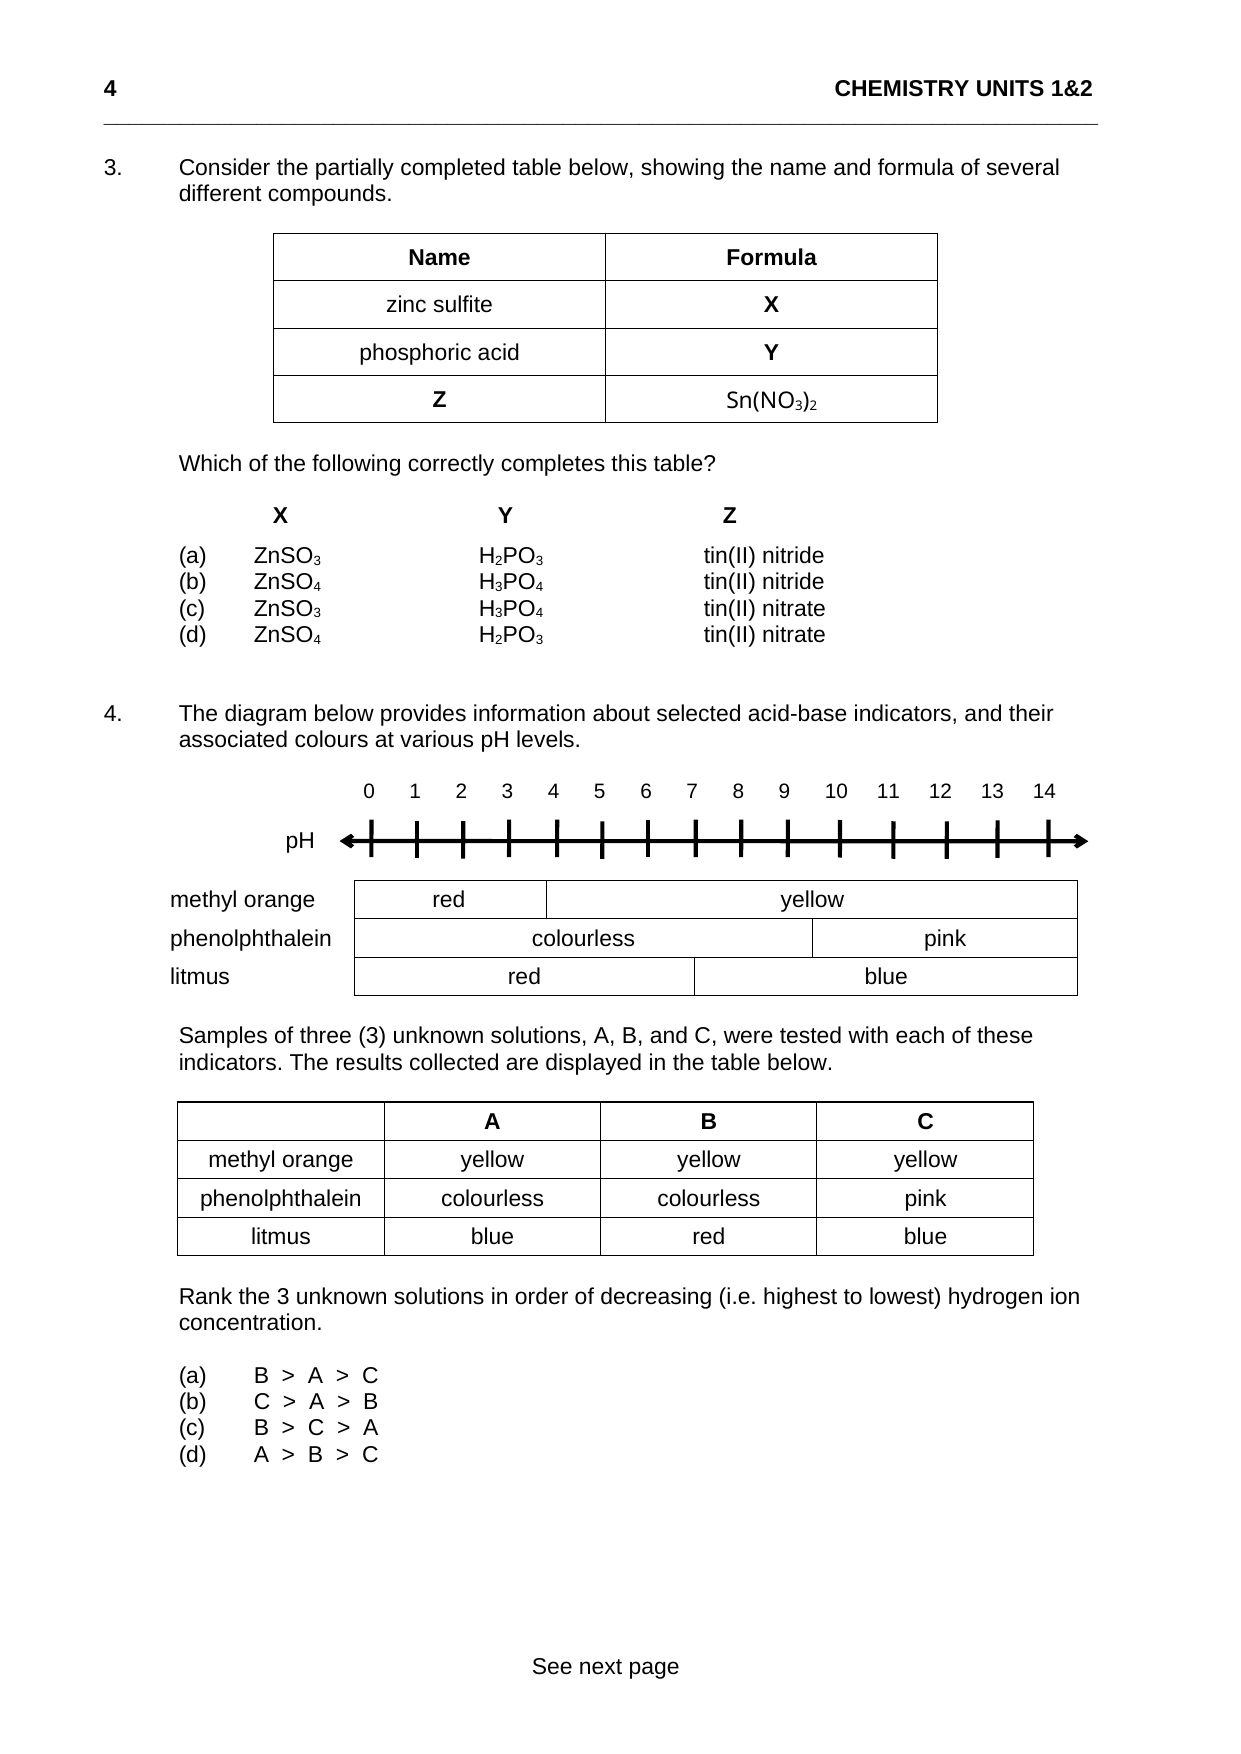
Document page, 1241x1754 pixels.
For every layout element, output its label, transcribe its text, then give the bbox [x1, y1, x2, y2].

list B > A > C [178, 1362, 1107, 1388]
table_cell yellow [817, 1141, 1033, 1178]
table_cell red [355, 958, 694, 995]
table_cell methyl orange [178, 1141, 384, 1178]
list A > B > C [178, 1441, 1107, 1467]
text 4. The diagram below provides information about selected acid-base indicators, and their associated colours at various pH levels. [103, 700, 1107, 753]
table_cell red [601, 1218, 816, 1255]
table_cell phenolphthalein [178, 1179, 384, 1217]
text X Y Z [103, 502, 1107, 529]
list B > C > A [178, 1414, 1107, 1441]
table_header red [355, 881, 546, 918]
text 0 1 2 3 4 5 6 7 8 9 10 11 12 13 14 [253, 779, 1107, 803]
table_header C [817, 1103, 1033, 1140]
table_cell yellow [385, 1141, 600, 1178]
table_cell phosphoric acid [274, 329, 605, 375]
table_header B [601, 1103, 816, 1140]
table_header Name [274, 234, 605, 280]
table_cell blue [817, 1218, 1033, 1255]
table_header Formula [606, 234, 937, 280]
table_header methyl orange [163, 880, 354, 918]
text Samples of three (3) unknown solutions, A, B, and C, were tested with each of these indicators. The results collected are displayed in the table below. [178, 1022, 1107, 1075]
table_cell zinc sulfite [274, 281, 605, 328]
table_cell blue [695, 958, 1077, 995]
list ZnSO3 H2PO3 tin(II) nitride [178, 542, 1107, 568]
table_cell phenolphthalein [163, 918, 354, 957]
table_header yellow [547, 881, 1077, 918]
table_cell Sn(NO3)2 [606, 376, 937, 422]
table_header [178, 1103, 384, 1140]
table_cell litmus [178, 1218, 384, 1255]
list ZnSO3 H3PO4 tin(II) nitrate [178, 594, 1107, 621]
table_header A [385, 1103, 600, 1140]
text pH [178, 827, 369, 853]
text 3. Consider the partially completed table below, showing the name and formula of several different compounds. [103, 154, 1107, 207]
table_cell X [606, 281, 937, 328]
table_cell pink [813, 919, 1077, 957]
table_cell litmus [163, 957, 354, 995]
list ZnSO4 H3PO4 tin(II) nitride [178, 568, 1107, 594]
table_cell colourless [355, 919, 812, 957]
table_cell Z [274, 376, 605, 422]
table_cell colourless [385, 1179, 600, 1217]
list ZnSO4 H2PO3 tin(II) nitrate [178, 621, 1107, 647]
table_cell blue [385, 1218, 600, 1255]
table_cell pink [817, 1179, 1033, 1217]
table_cell Y [606, 329, 937, 375]
text Rank the 3 unknown solutions in order of decreasing (i.e. highest to lowest) hydrogen ion concentration. [178, 1283, 1107, 1335]
table_cell yellow [601, 1141, 816, 1178]
text Which of the following correctly completes this table? [103, 450, 1107, 476]
list C > A > B [178, 1388, 1107, 1414]
table_cell colourless [601, 1179, 816, 1217]
text pH [1051, 827, 1107, 853]
